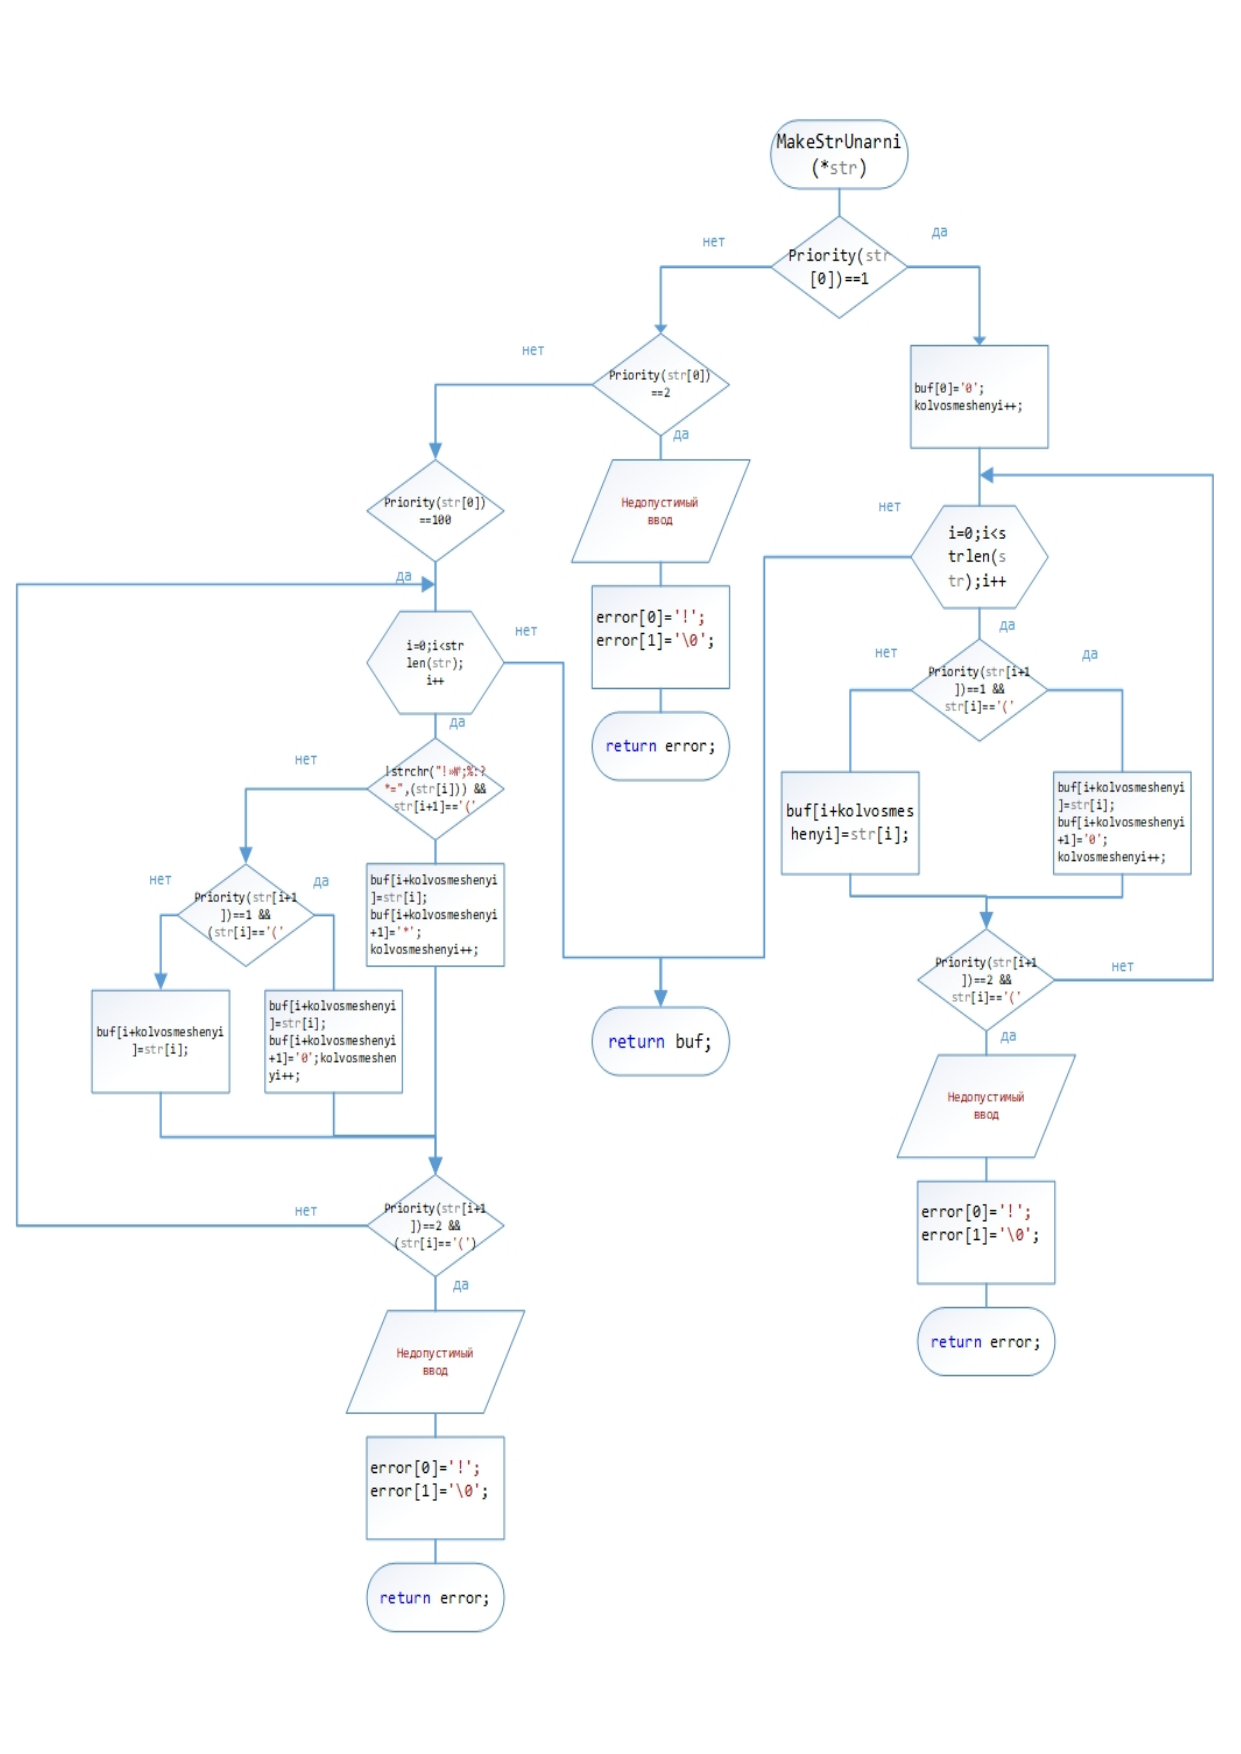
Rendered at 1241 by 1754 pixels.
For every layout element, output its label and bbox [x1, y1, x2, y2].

picture [15, 118, 1214, 1634]
